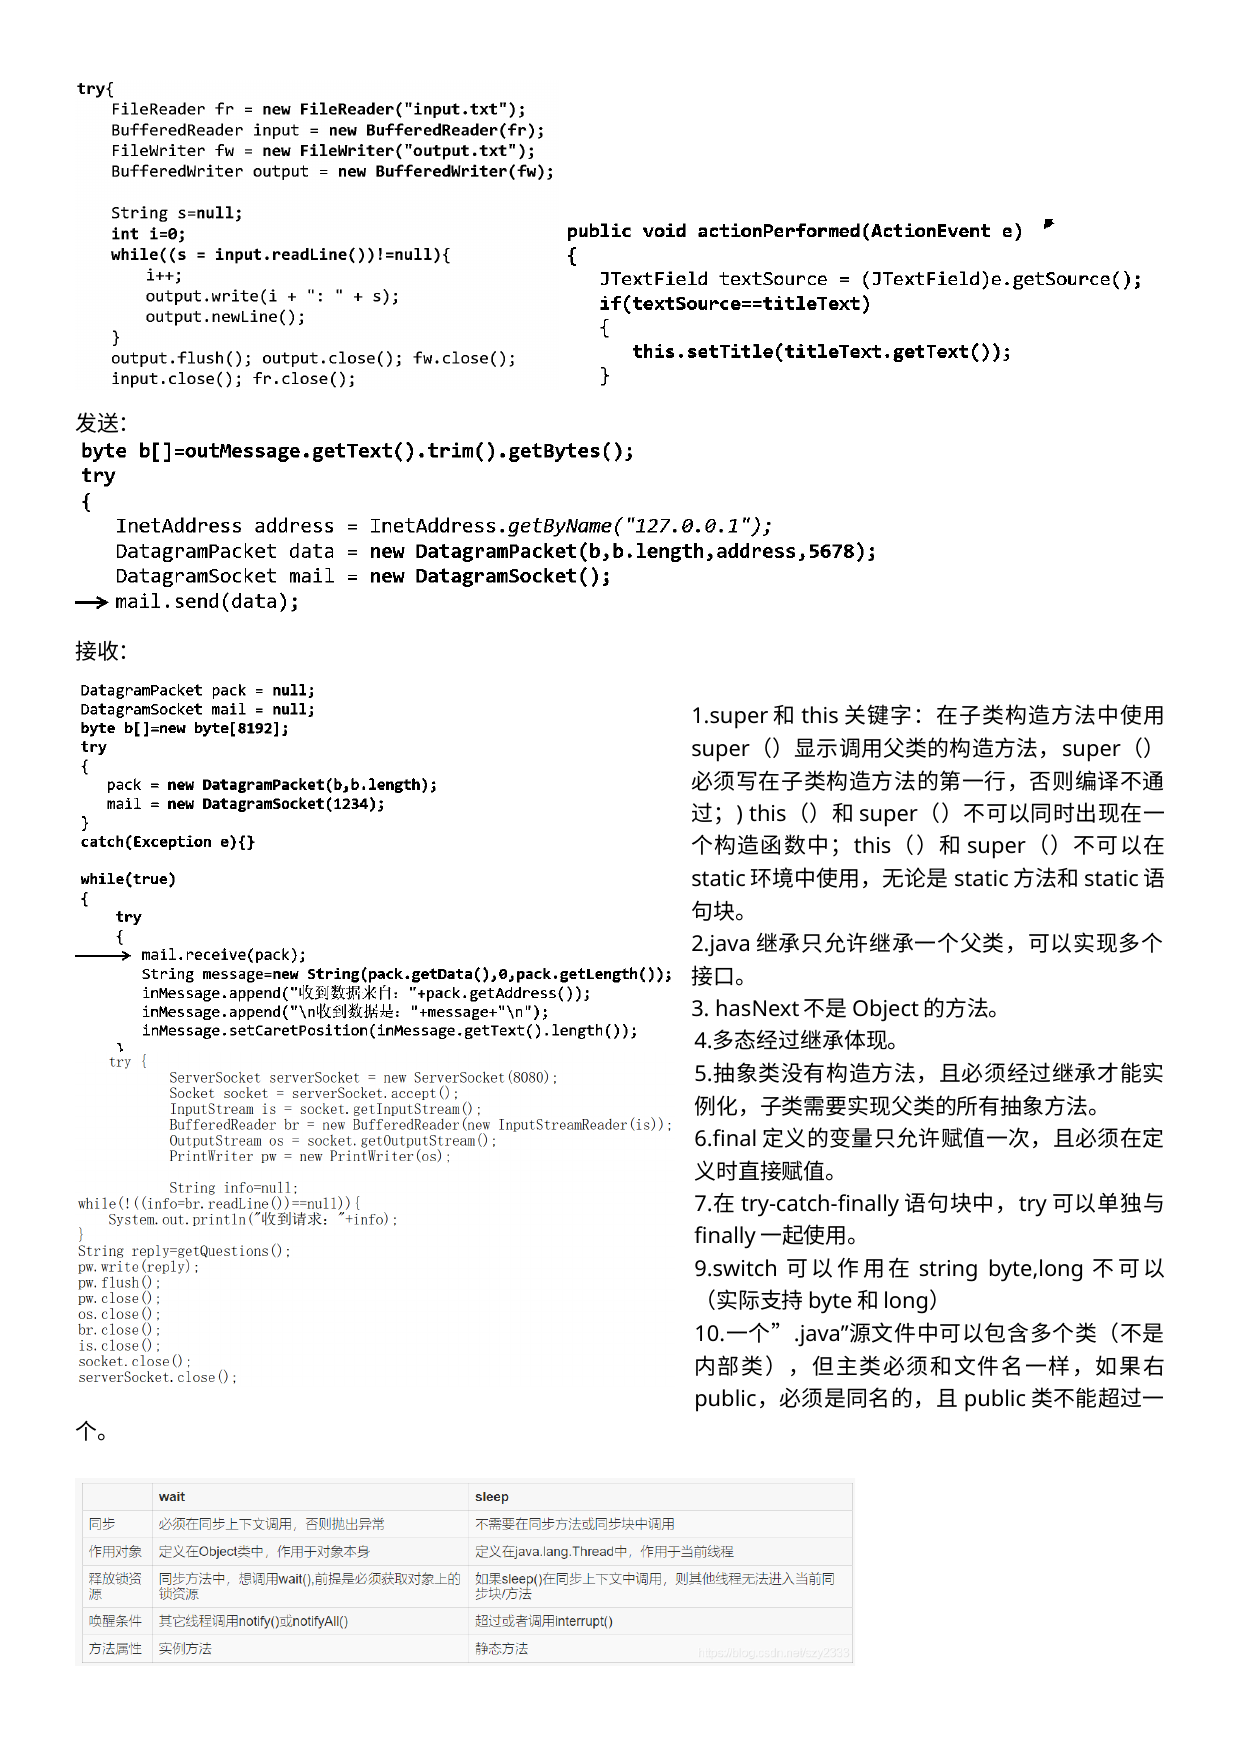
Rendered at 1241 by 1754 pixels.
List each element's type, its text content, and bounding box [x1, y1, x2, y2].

text 10.一个”.java”源文件中可以包含多个类（不是内部类），但主类必须和文件名一样，如果右public，必须是同名的，且public类不能超过一个。 [75, 1316, 1165, 1446]
text 9.switch可以作用在string byte,long不可以（实际支持byte和long） [676, 1251, 1165, 1316]
text 2.java继承只允许继承一个父类，可以实现多个接口。 [673, 926, 1165, 991]
text 3. hasNext不是Object的方法。 [673, 991, 1165, 1023]
text 5.抽象类没有构造方法，且必须经过继承才能实例化，子类需要实现父类的所有抽象方法。 [676, 1056, 1165, 1121]
picture [75, 1052, 676, 1387]
text 6.final定义的变量只允许赋值一次，且必须在定义时直接赋值。 [676, 1121, 1165, 1186]
text 4.多态经过继承体现。 [673, 1023, 1165, 1056]
text 发送： [75, 406, 1165, 438]
text 接收： [75, 633, 1165, 666]
picture [75, 1478, 856, 1666]
text 1.super和this关键字：在子类构造方法中使用super（）显示调用父类的构造方法，super（）必须写在子类构造方法的第一行，否则编译不通过；) this（）和super（）不可以同时出现在一个构造函数中；this（）和super（）不可以在static环境中使用，无论是static方法和static语句块。 [673, 698, 1165, 926]
text 7.在try-catch-finally语句块中，try可以单独与finally一起使用。 [676, 1186, 1165, 1251]
